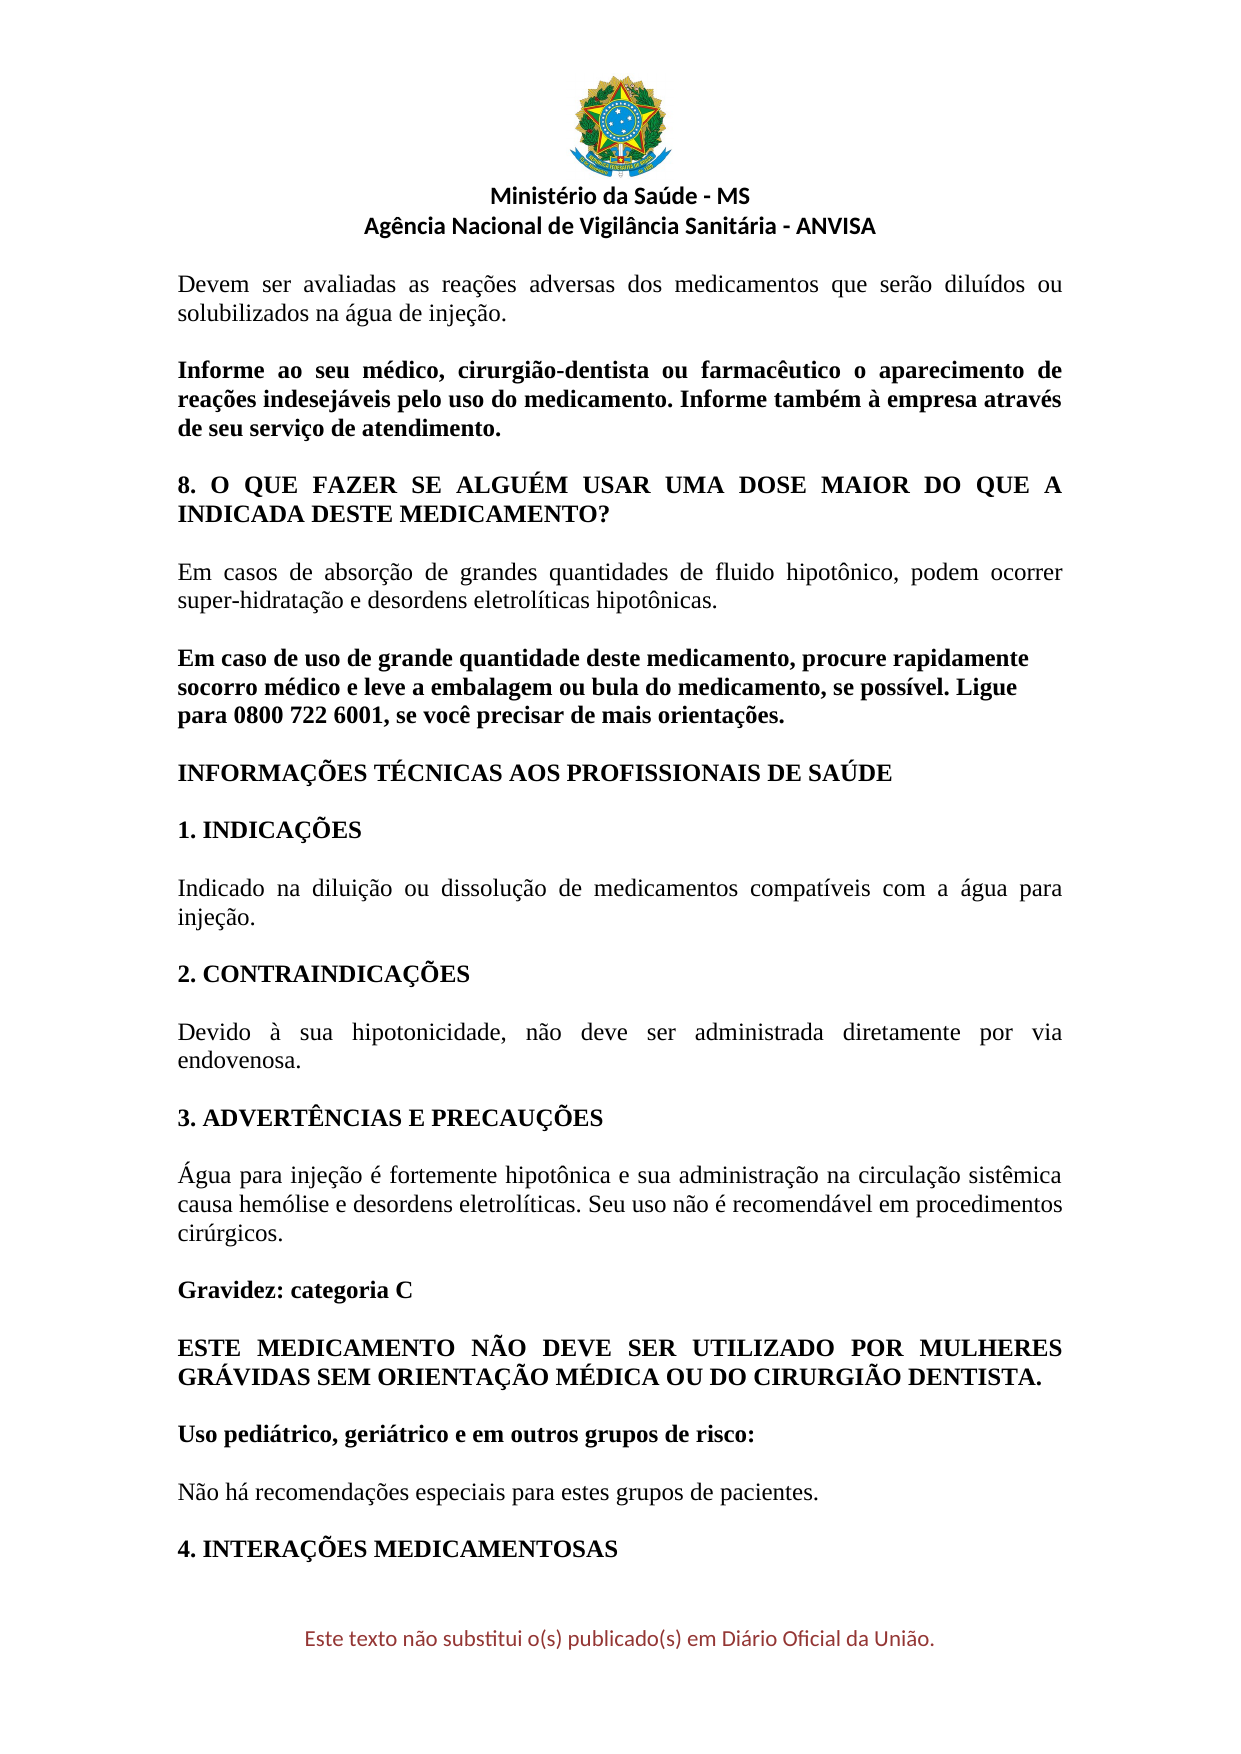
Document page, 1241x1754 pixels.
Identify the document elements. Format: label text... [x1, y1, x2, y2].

text 1. INDICAÇÕES [177, 815, 1063, 844]
picture [566, 73, 674, 180]
text Devido à sua hipotonicidade, não deve ser administrada diretamente por via endovenosa. [177, 1017, 1063, 1074]
text ESTE MEDICAMENTO NÃO DEVE SER UTILIZADO POR MULHERES GRÁVIDAS SEM ORIENTAÇÃO MÉDICA OU DO CIRURGIÃO DENTISTA. [177, 1333, 1063, 1390]
text Água para injeção é fortemente hipotônica e sua administração na circulação sistêmica causa hemólise e desordens eletrolíticas. Seu uso não é recomendável em procedimentos cirúrgicos. [177, 1160, 1063, 1247]
text Informe ao seu médico, cirurgião-dentista ou farmacêutico o aparecimento de reações indesejáveis pelo uso do medicamento. Informe também à empresa através de seu serviço de atendimento. [177, 355, 1063, 442]
text 3. ADVERTÊNCIAS E PRECAUÇÕES [177, 1103, 1063, 1132]
text Uso pediátrico, geriátrico e em outros grupos de risco: [177, 1419, 1063, 1448]
text Em caso de uso de grande quantidade deste medicamento, procure rapidamente socorro médico e leve a embalagem ou bula do medicamento, se possível. Ligue para 0800 722 6001, se você precisar de mais orientações. [177, 643, 1063, 729]
text Indicado na diluição ou dissolução de medicamentos compatíveis com a água para injeção. [177, 873, 1063, 930]
text 2. CONTRAINDICAÇÕES [177, 959, 1063, 988]
text Em casos de absorção de grandes quantidades de fluido hipotônico, podem ocorrer super-hidratação e desordens eletrolíticas hipotônicas. [177, 557, 1063, 614]
text 8. O QUE FAZER SE ALGUÉM USAR UMA DOSE MAIOR DO QUE A INDICADA DESTE MEDICAMENTO? [177, 470, 1063, 528]
text Não há recomendações especiais para estes grupos de pacientes. [177, 1477, 1063, 1505]
text 4. INTERAÇÕES MEDICAMENTOSAS [177, 1534, 1063, 1563]
text Gravidez: categoria C [177, 1275, 1063, 1304]
text Devem ser avaliadas as reações adversas dos medicamentos que serão diluídos ou solubilizados na água de injeção. [177, 269, 1063, 327]
text INFORMAÇÕES TÉCNICAS AOS PROFISSIONAIS DE SAÚDE [177, 758, 1063, 787]
